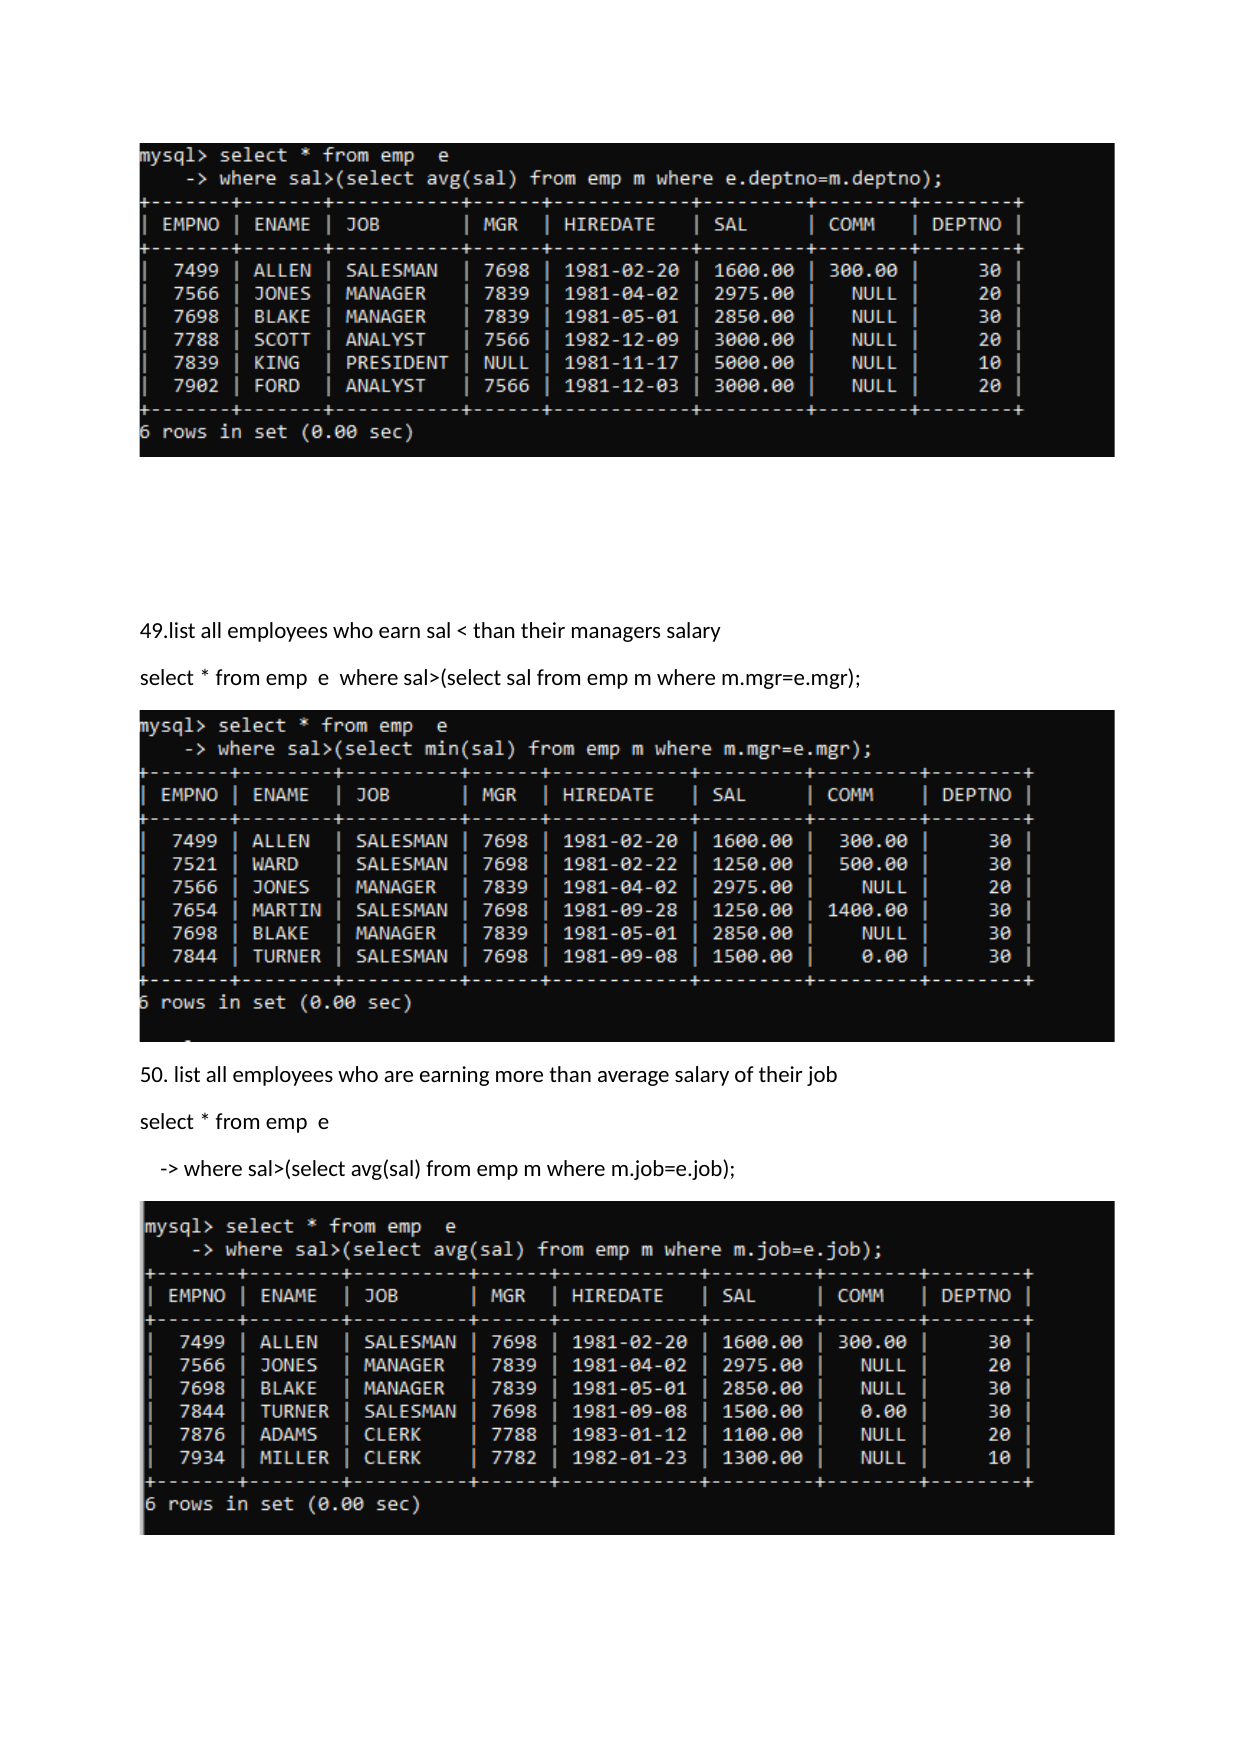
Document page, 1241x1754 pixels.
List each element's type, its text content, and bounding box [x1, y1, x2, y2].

text 50. list all employees who are earning more than average salary of their job [139, 1061, 1103, 1088]
picture [139, 1201, 1115, 1535]
text select * from emp e where sal>(select sal from emp m where m.mgr=e.mgr); [139, 663, 1103, 691]
text -> where sal>(select avg(sal) from emp m where m.job=e.job); [139, 1154, 1103, 1182]
text select * from emp e [139, 1107, 1103, 1135]
picture [139, 710, 1115, 1042]
picture [139, 143, 1115, 457]
text 49.list all employees who earn sal < than their managers salary [139, 616, 1103, 644]
